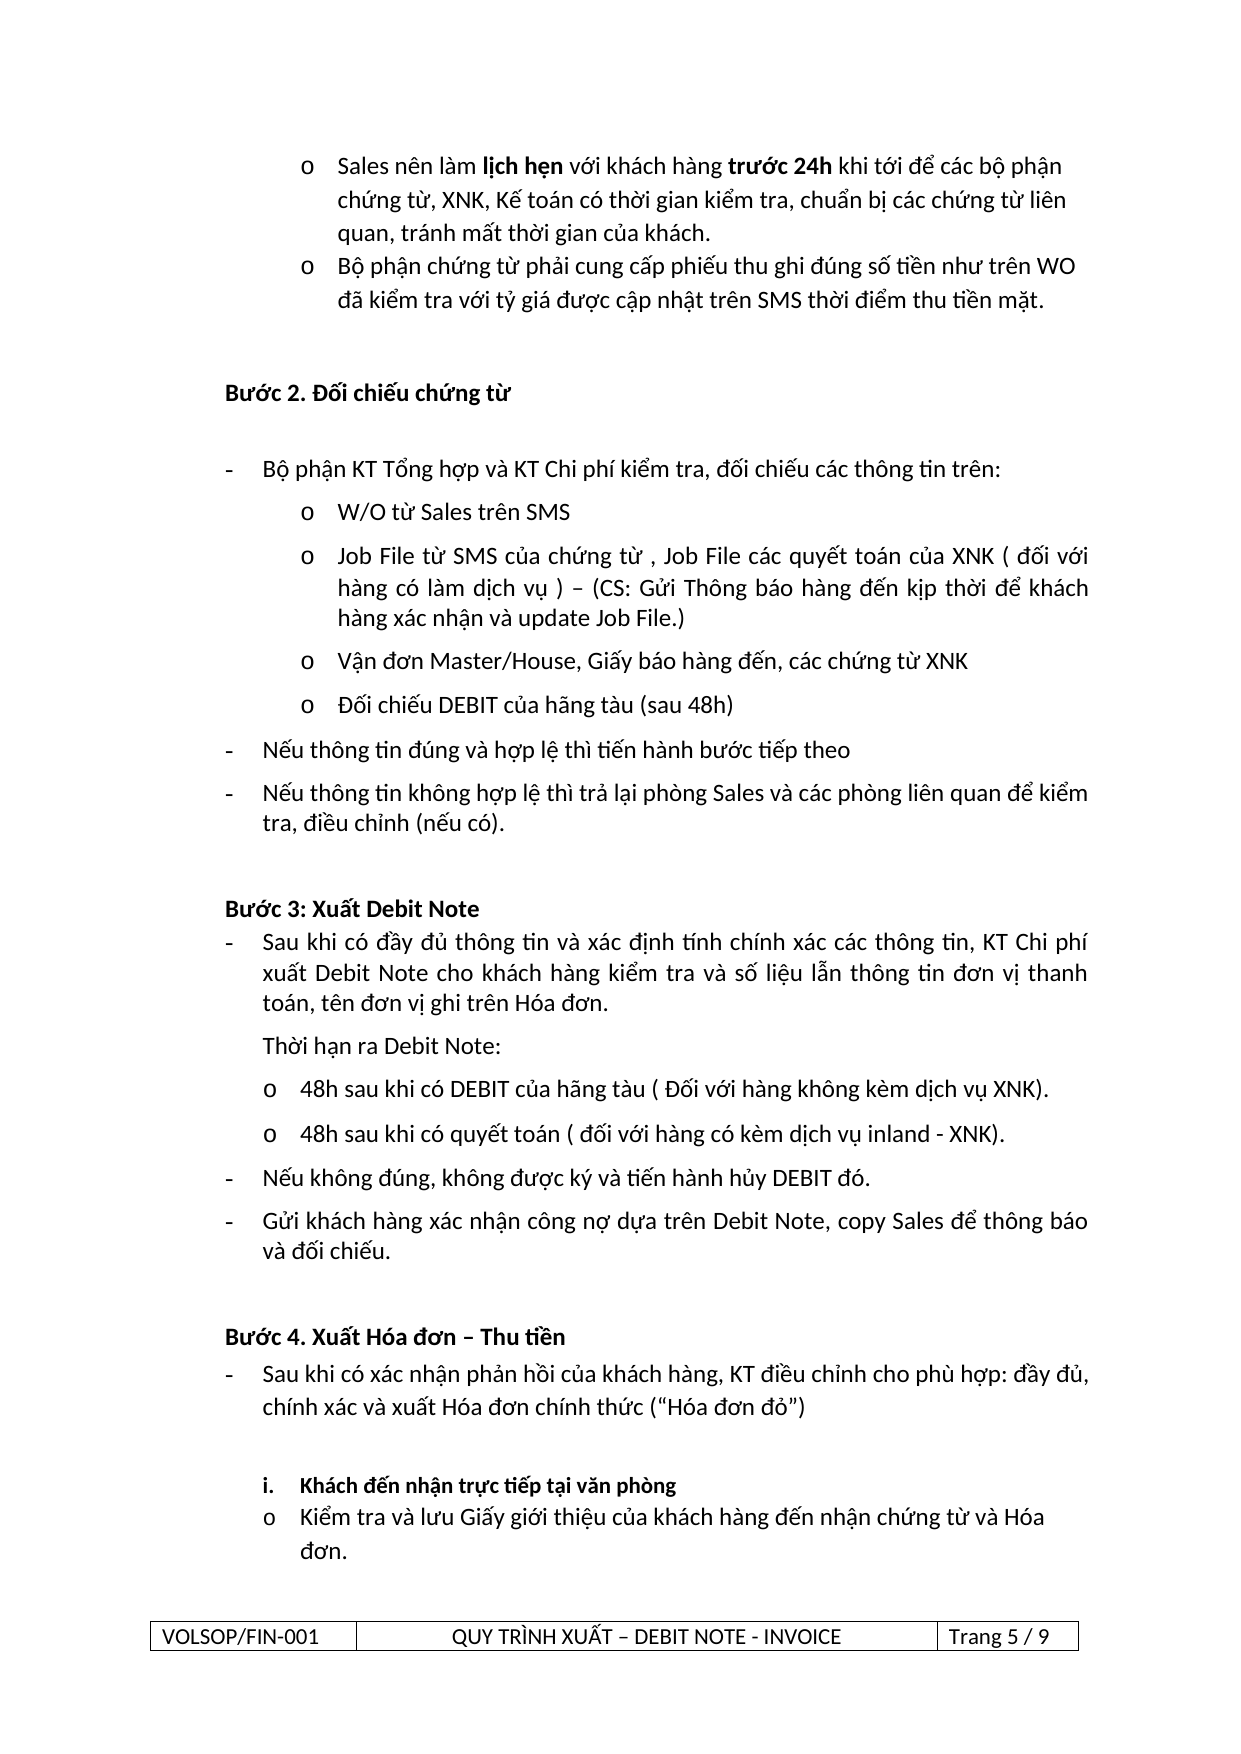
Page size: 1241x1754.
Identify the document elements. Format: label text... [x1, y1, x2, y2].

list Job File từ SMS của chứng từ , Job File các quyết toán của XNK ( đối với hàng có làm dịch vụ ) – (CS: Gửi Thông báo hàng đến kịp thời để khách hàng xác nhận và update Job File.) [300, 540, 1090, 633]
list W/O từ Sales trên SMS [300, 496, 1090, 527]
list Bộ phận KT Tổng hợp và KT Chi phí kiểm tra, đối chiếu các thông tin trên: [225, 453, 1090, 483]
list Kiểm tra và lưu Giấy giới thiệu của khách hàng đến nhận chứng từ và Hóa đơn. [262, 1502, 1090, 1566]
text Thời hạn ra Debit Note: [262, 1030, 1090, 1061]
list Nếu không đúng, không được ký và tiến hành hủy DEBIT đó. [225, 1162, 1090, 1192]
list Bộ phận chứng từ phải cung cấp phiếu thu ghi đúng số tiền như trên WO đã kiểm tra với tỷ giá được cập nhật trên SMS thời điểm thu tiền mặt. [300, 250, 1090, 315]
list Khách đến nhận trực tiếp tại văn phòng [262, 1471, 1090, 1499]
list Sales nên làm lịch hẹn với khách hàng trước 24h khi tới để các bộ phận chứng từ, XNK, Kế toán có thời gian kiểm tra, chuẩn bị các chứng từ liên quan, tránh mất thời gian của khách. [300, 150, 1090, 248]
list Vận đơn Master/House, Giấy báo hàng đến, các chứng từ XNK [300, 645, 1090, 677]
list 48h sau khi có DEBIT của hãng tàu ( Đối với hàng không kèm dịch vụ XNK). [262, 1073, 1090, 1105]
list Nếu thông tin đúng và hợp lệ thì tiến hành bước tiếp theo [225, 734, 1090, 764]
list Sau khi có đầy đủ thông tin và xác định tính chính xác các thông tin, KT Chi phí xuất Debit Note cho khách hàng kiểm tra và số liệu lẫn thông tin đơn vị thanh toán, tên đơn vị ghi trên Hóa đơn. [225, 926, 1090, 1018]
subtitle Bước 4. Xuất Hóa đơn – Thu tiền [225, 1322, 1090, 1352]
list Nếu thông tin không hợp lệ thì trả lại phòng Sales và các phòng liên quan để kiểm tra, điều chỉnh (nếu có). [225, 777, 1090, 838]
subtitle Bước 2. Đối chiếu chứng từ [225, 377, 1090, 407]
list 48h sau khi có quyết toán ( đối với hàng có kèm dịch vụ inland - XNK). [262, 1118, 1090, 1149]
list Gửi khách hàng xác nhận công nợ dựa trên Debit Note, copy Sales để thông báo và đối chiếu. [225, 1205, 1090, 1266]
subtitle Sau khi có xác nhận phản hồi của khách hàng, KT điều chỉnh cho phù hợp: đầy đủ, chính xác và xuất Hóa đơn chính thức (“Hóa đơn đỏ”) [225, 1359, 1090, 1422]
subtitle Bước 3: Xuất Debit Note [225, 893, 1090, 924]
list Đối chiếu DEBIT của hãng tàu (sau 48h) [300, 689, 1090, 721]
